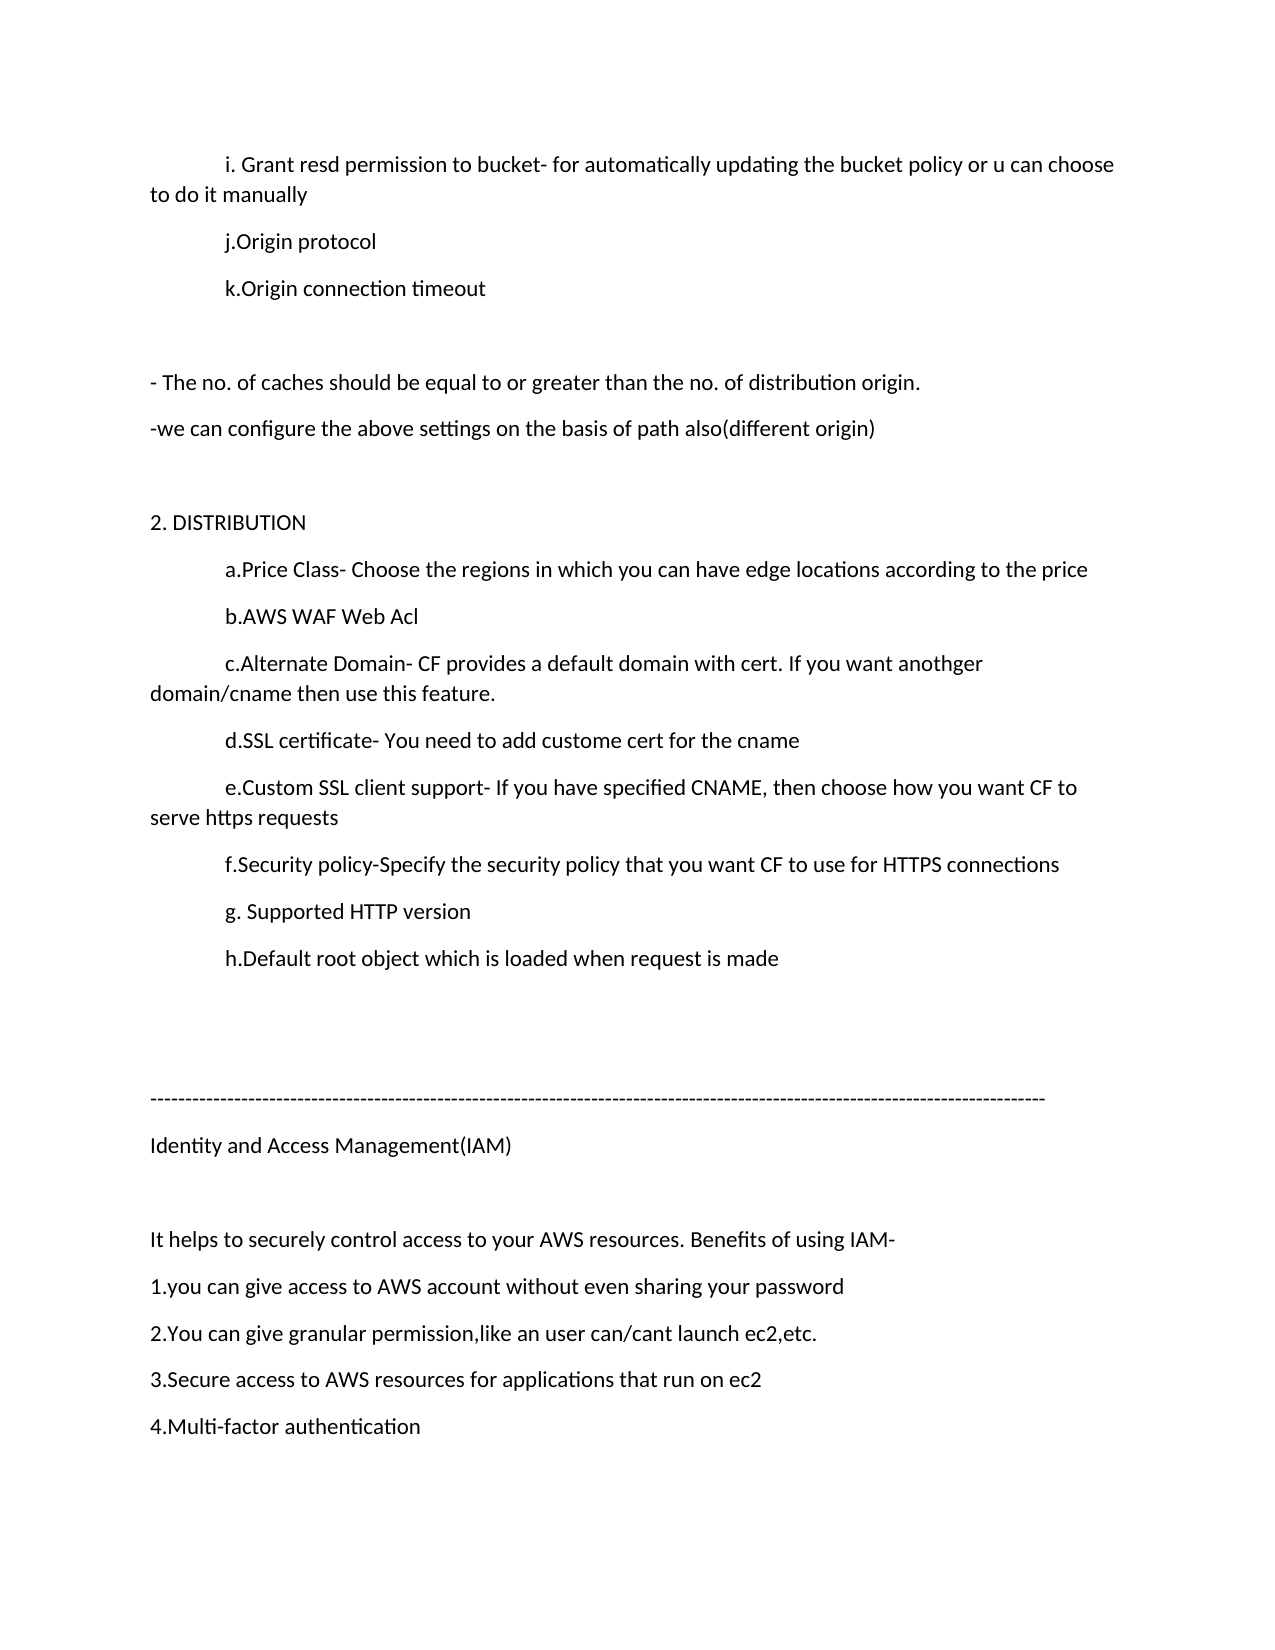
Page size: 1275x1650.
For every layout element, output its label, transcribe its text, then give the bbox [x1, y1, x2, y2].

text 2.You can give granular permission,like an user can/cant launch ec2,etc. [150, 1319, 1125, 1347]
text f.Security policy-Specify the security policy that you want CF to use for HTTPS connections [150, 850, 1125, 878]
text 1.you can give access to AWS account without even sharing your password [150, 1272, 1125, 1300]
text e.Custom SSL client support- If you have specified CNAME, then choose how you want CF to serve https requests [150, 773, 1125, 831]
text a.Price Class- Choose the regions in which you can have edge locations according to the price [150, 555, 1125, 583]
text - The no. of caches should be equal to or greater than the no. of distribution origin. [150, 368, 1125, 396]
text b.AWS WAF Web Acl [150, 602, 1125, 630]
text Identity and Access Management(IAM) [150, 1131, 1125, 1159]
text 3.Secure access to AWS resources for applications that run on ec2 [150, 1366, 1125, 1394]
text i. Grant resd permission to bucket- for automatically updating the bucket policy or u can choose to do it manually [150, 150, 1125, 208]
text -------------------------------------------------------------------------------------------------------------------------------- [150, 1084, 1125, 1112]
text 4.Multi-factor authentication [150, 1412, 1125, 1441]
text c.Alternate Domain- CF provides a default domain with cert. If you want anothger domain/cname then use this feature. [150, 649, 1125, 707]
text It helps to securely control access to your AWS resources. Benefits of using IAM- [150, 1225, 1125, 1253]
text j.Origin protocol [150, 227, 1125, 255]
text d.SSL certificate- You need to add custome cert for the cname [150, 726, 1125, 754]
text k.Origin connection timeout [150, 274, 1125, 302]
text h.Default root object which is loaded when request is made [150, 944, 1125, 972]
text g. Supported HTTP version [150, 897, 1125, 925]
text 2. DISTRIBUTION [150, 508, 1125, 536]
text -we can configure the above settings on the basis of path also(different origin) [150, 414, 1125, 443]
